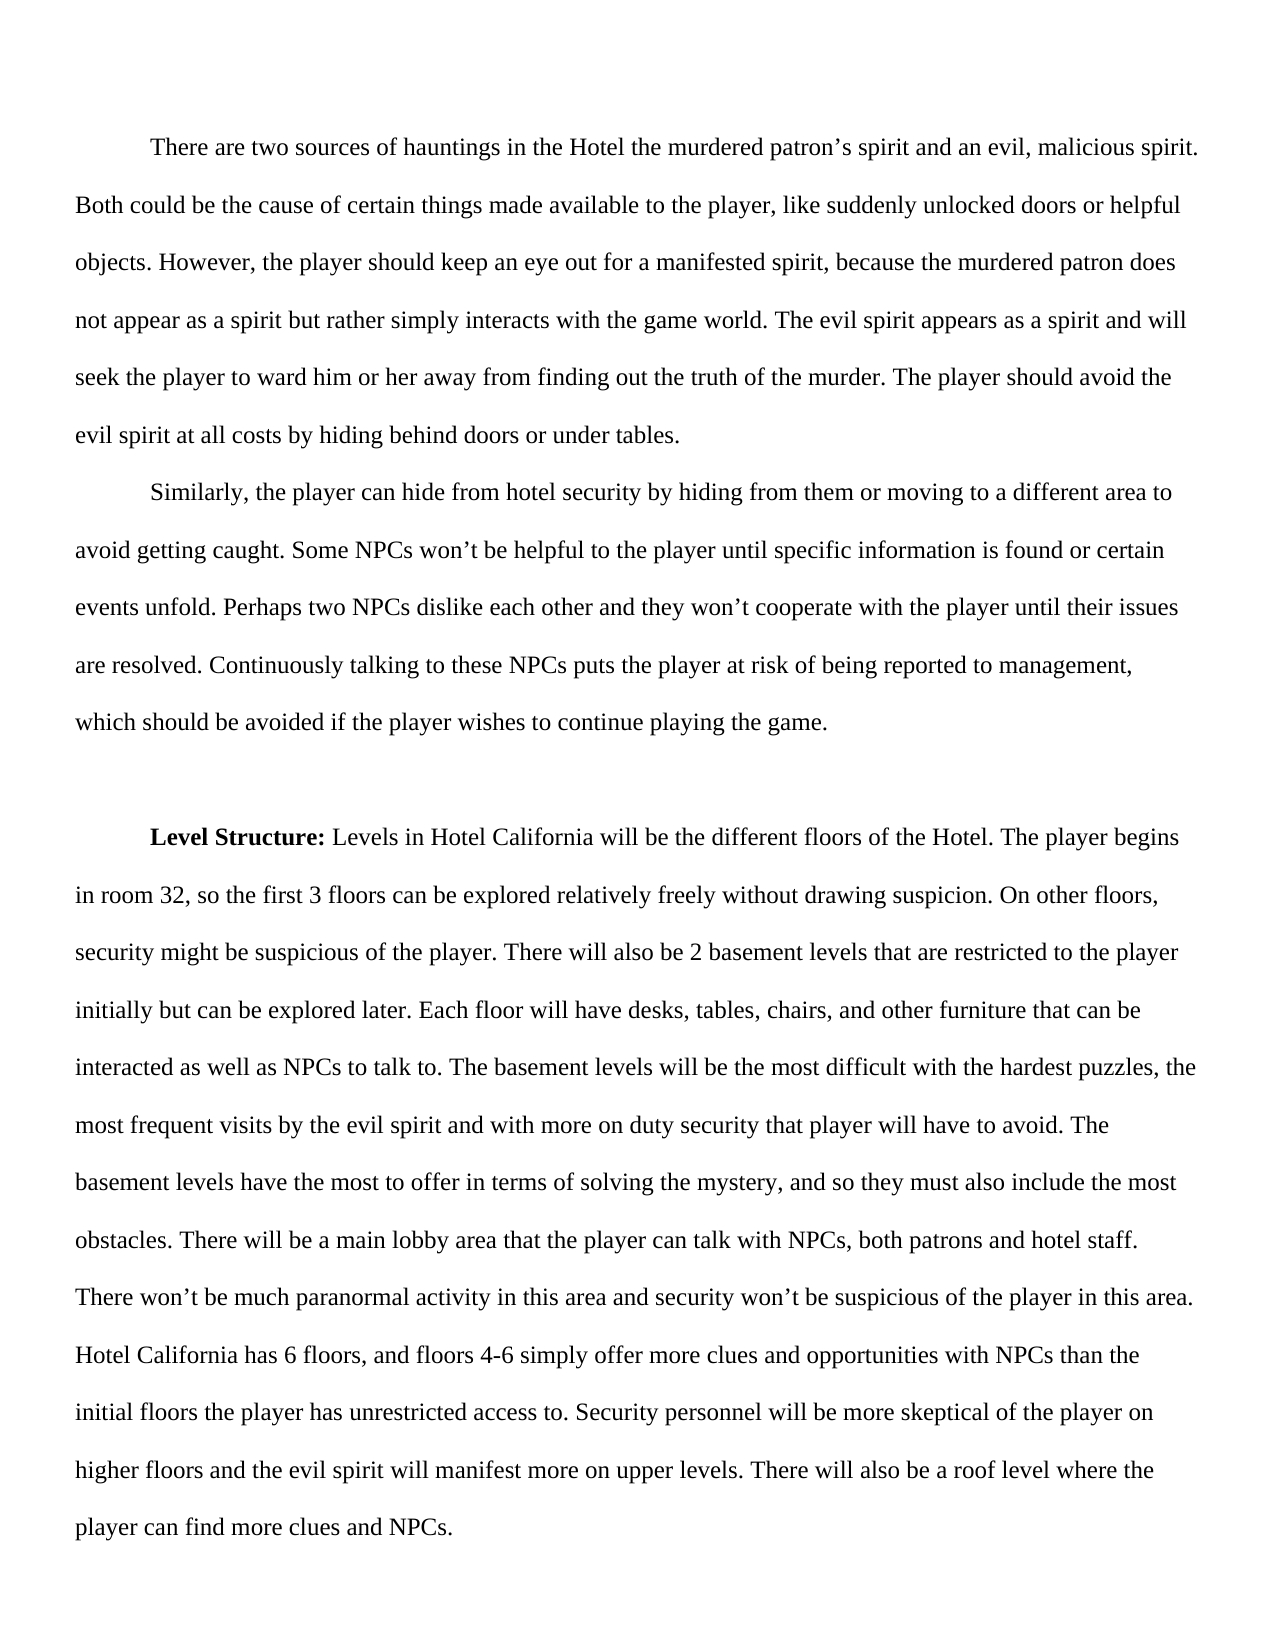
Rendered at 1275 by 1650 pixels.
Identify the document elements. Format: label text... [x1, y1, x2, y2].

text Similarly, the player can hide from hotel security by hiding from them or moving to a different area to avoid getting caught. Some NPCs won’t be helpful to the player until specific information is found or certain events unfold. Perhaps two NPCs dislike each other and they won’t cooperate with the player until their issues are resolved. Continuously talking to these NPCs puts the player at risk of being reported to management, which should be avoided if the player wishes to continue playing the game. [75, 477, 1200, 736]
text Level Structure: Levels in Hotel California will be the different floors of the Hotel. The player begins in room 32, so the first 3 floors can be explored relatively freely without drawing suspicion. On other floors, security might be suspicious of the player. There will also be 2 basement levels that are restricted to the player initially but can be explored later. Each floor will have desks, tables, chairs, and other furniture that can be interacted as well as NPCs to talk to. The basement levels will be the most difficult with the hardest puzzles, the most frequent visits by the evil spirit and with more on duty security that player will have to avoid. The basement levels have the most to offer in terms of solving the mystery, and so they must also include the most obstacles. There will be a main lobby area that the player can talk with NPCs, both patrons and hotel staff. There won’t be much paranormal activity in this area and security won’t be suspicious of the player in this area. Hotel California has 6 floors, and floors 4-6 simply offer more clues and opportunities with NPCs than the initial floors the player has unrestricted access to. Security personnel will be more skeptical of the player on higher floors and the evil spirit will manifest more on upper levels. There will also be a roof level where the player can find more clues and NPCs. [75, 822, 1200, 1541]
text There are two sources of hauntings in the Hotel the murdered patron’s spirit and an evil, malicious spirit. Both could be the cause of certain things made available to the player, like suddenly unlocked doors or helpful objects. However, the player should keep an eye out for a manifested spirit, because the murdered patron does not appear as a spirit but rather simply interacts with the game world. The evil spirit appears as a spirit and will seek the player to ward him or her away from finding out the truth of the murder. The player should avoid the evil spirit at all costs by hiding behind doors or under tables. [75, 132, 1200, 449]
